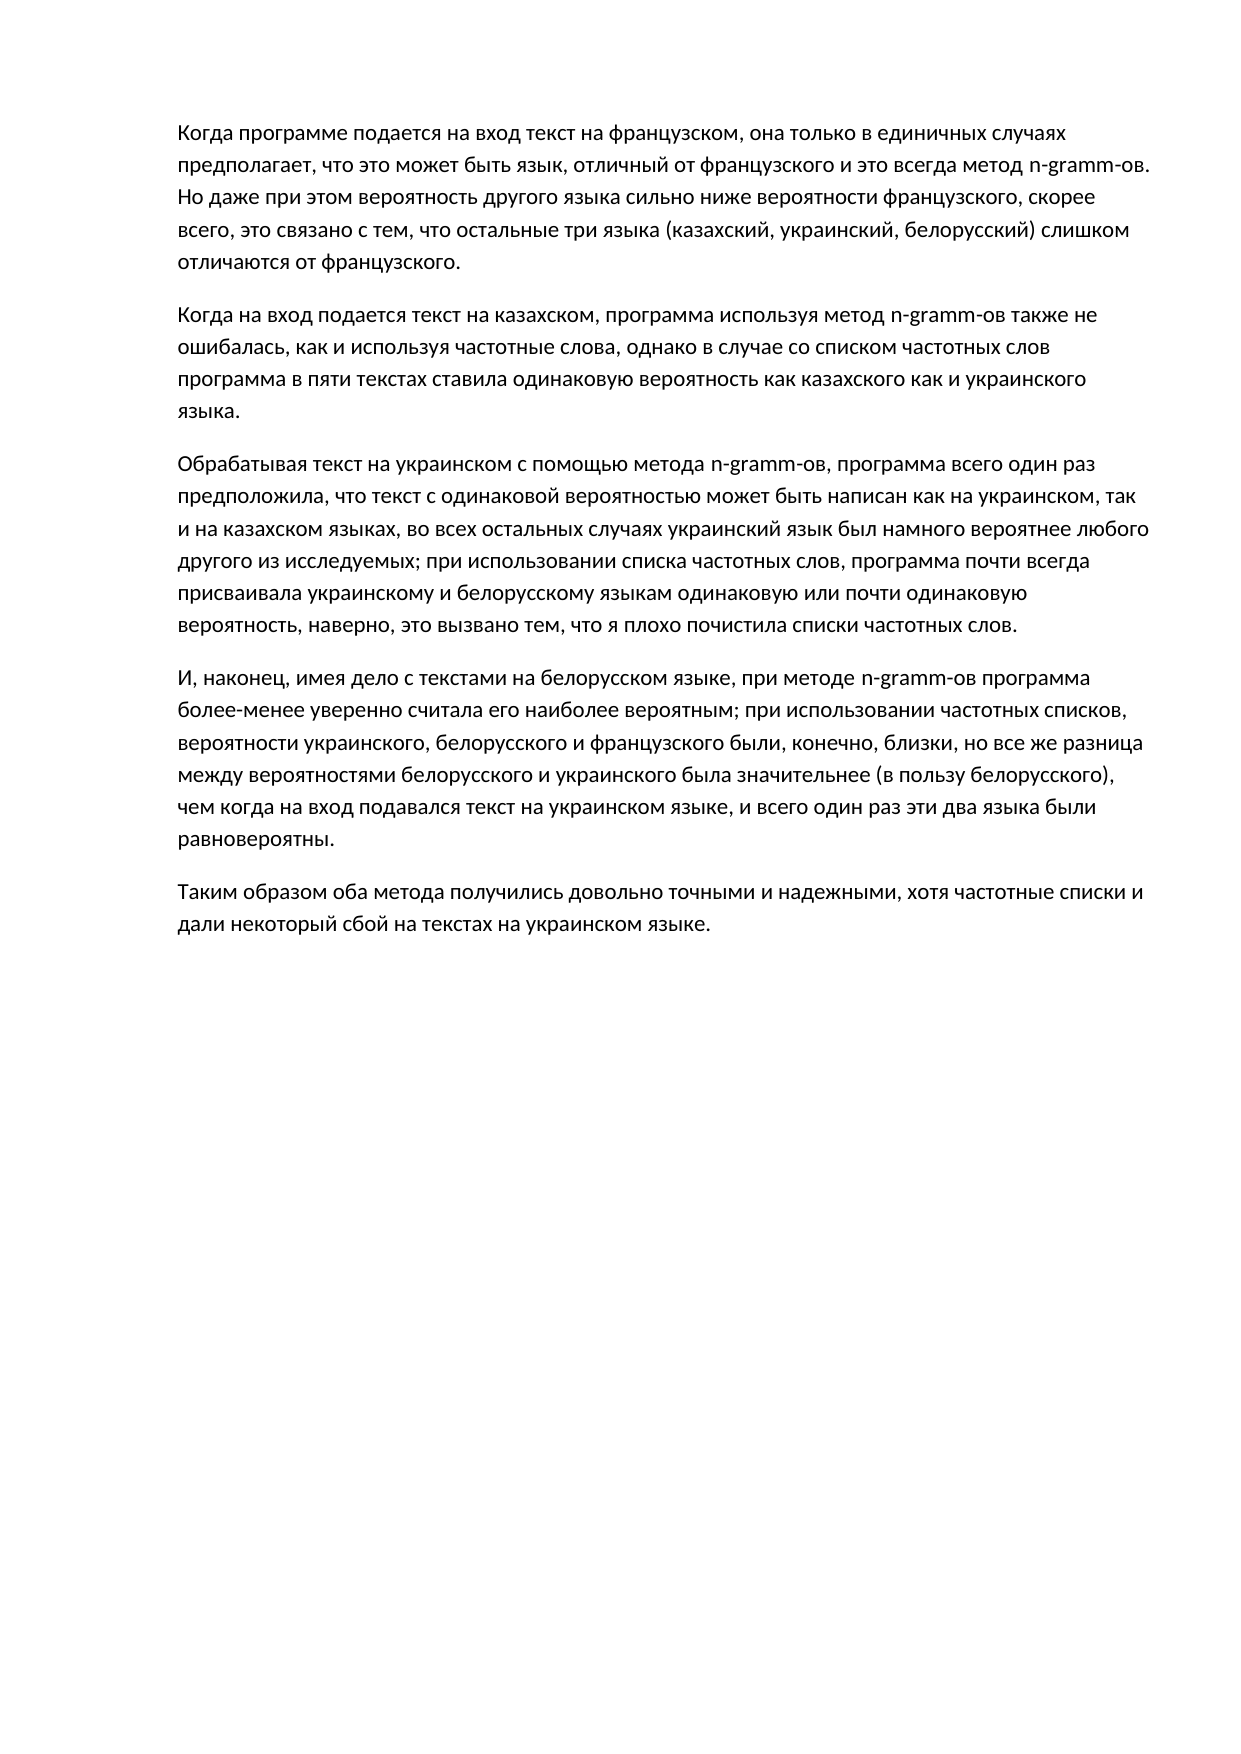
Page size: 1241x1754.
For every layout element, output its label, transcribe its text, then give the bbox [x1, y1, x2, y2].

text Обрабатывая текст на украинском с помощью метода n-gramm-ов, программа всего один раз предположила, что текст с одинаковой вероятностью может быть написан как на украинском, так и на казахском языках, во всех остальных случаях украинский язык был намного вероятнее любого другого из исследуемых; при использовании списка частотных слов, программа почти всегда присваивала украинскому и белорусскому языкам одинаковую или почти одинаковую вероятность, наверно, это вызвано тем, что я плохо почистила списки частотных слов. [177, 449, 1152, 638]
text Когда на вход подается текст на казахском, программа используя метод n-gramm-ов также не ошибалась, как и используя частотные слова, однако в случае со списком частотных слов программа в пяти текстах ставила одинаковую вероятность как казахского как и украинского языка. [177, 300, 1152, 424]
text Таким образом оба метода получились довольно точными и надежными, хотя частотные списки и дали некоторый сбой на текстах на украинском языке. [177, 877, 1152, 938]
text Когда программе подается на вход текст на французском, она только в единичных случаях предполагает, что это может быть язык, отличный от французского и это всегда метод n-gramm-ов. Но даже при этом вероятность другого языка сильно ниже вероятности французского, скорее всего, это связано с тем, что остальные три языка (казахский, украинский, белорусский) слишком отличаются от французского. [177, 118, 1152, 275]
text И, наконец, имея дело с текстами на белорусском языке, при методе n-gramm-ов программа более-менее уверенно считала его наиболее вероятным; при использовании частотных списков, вероятности украинского, белорусского и французского были, конечно, близки, но все же разница между вероятностями белорусского и украинского была значительнее (в пользу белорусского), чем когда на вход подавался текст на украинском языке, и всего один раз эти два языка были равновероятны. [177, 663, 1152, 852]
